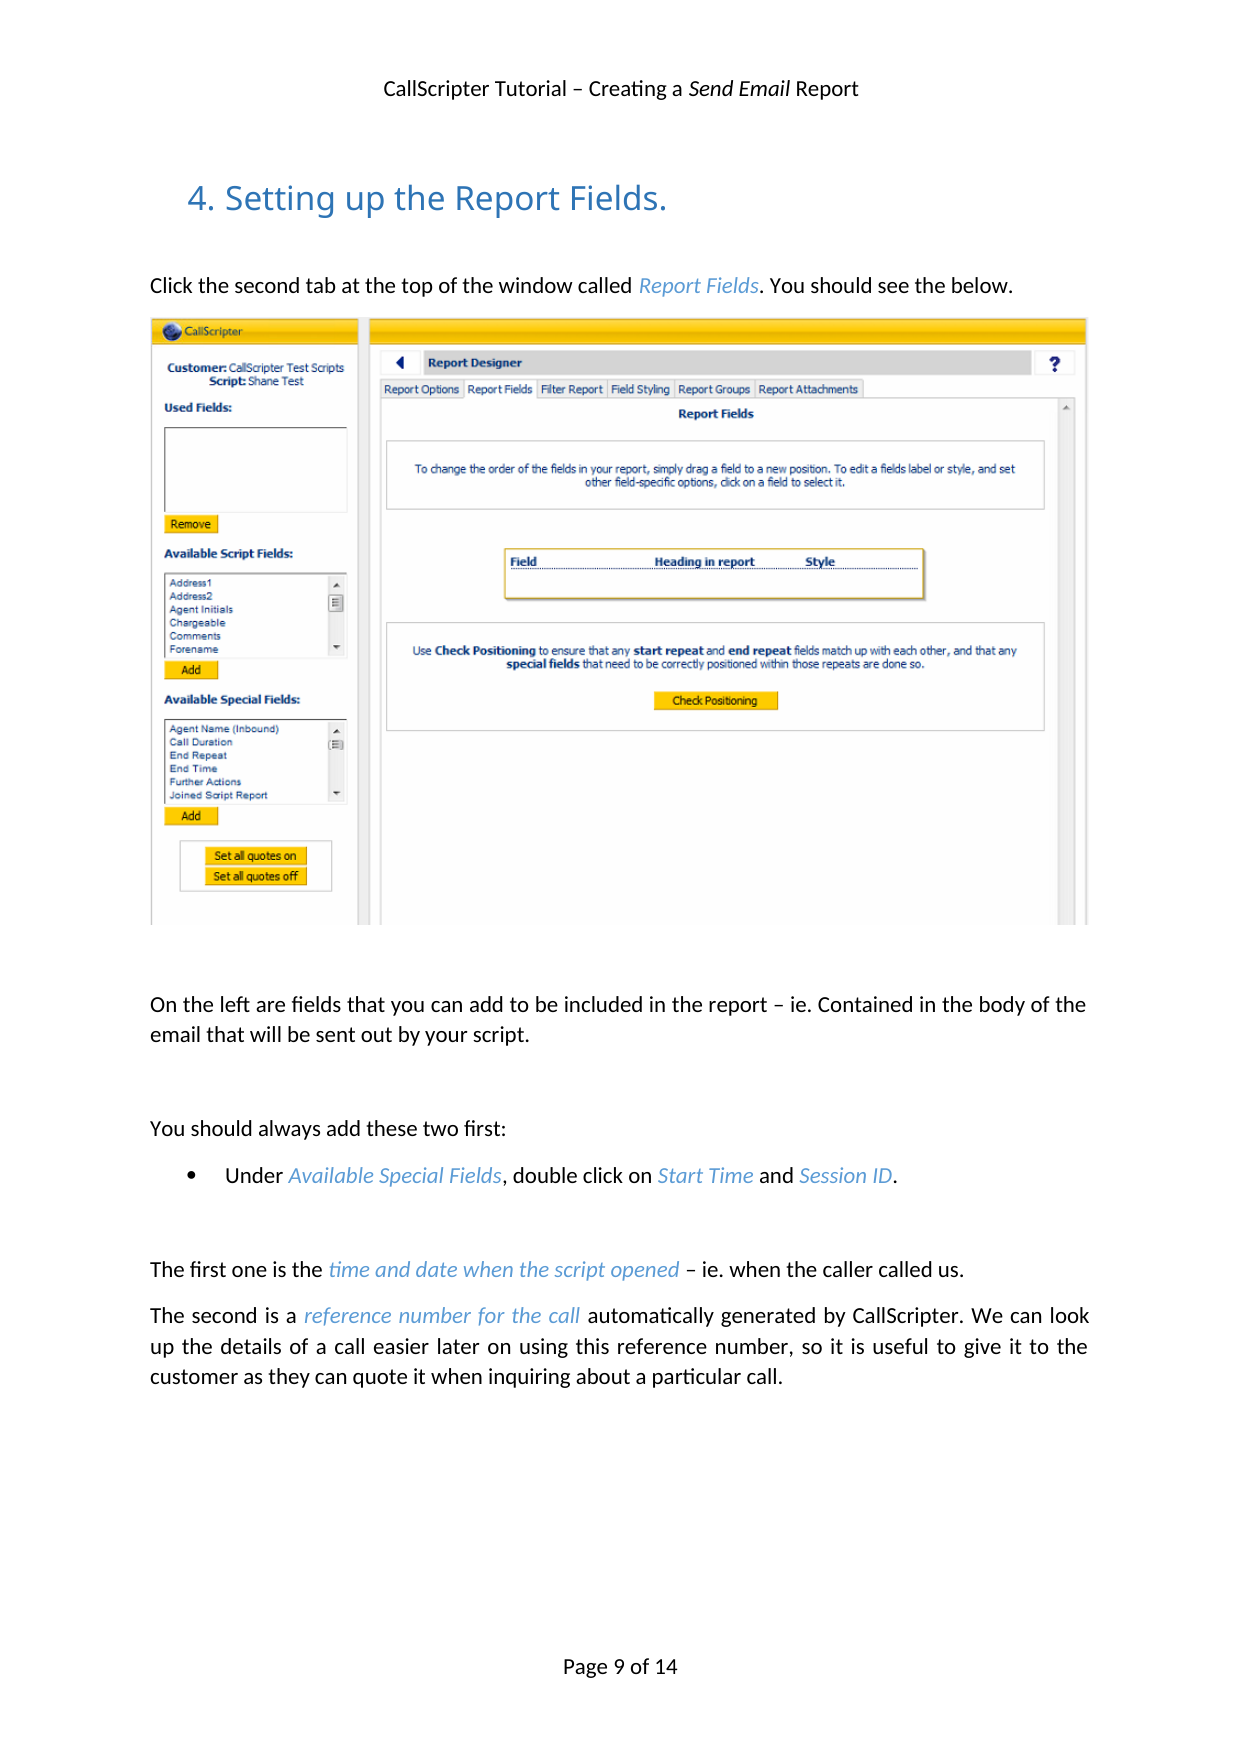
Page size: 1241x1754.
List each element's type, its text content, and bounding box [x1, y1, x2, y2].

text The second is a reference number for the call automatically generated by CallScripter. We can look up the details of a call easier later on using this reference number, so it is useful to give it to the customer as they can quote it when inquiring about a particular call. [150, 1302, 1090, 1390]
text The first one is the time and date when the script opened – ie. when the caller called us. [150, 1255, 1090, 1283]
text Click the second tab at the top of the window called Report Fields. You should see the below. [150, 271, 1090, 299]
list Under Available Special Fields, double click on Start Time and Session ID. [187, 1161, 1090, 1189]
subtitle Setting up the Report Fields. [187, 175, 1090, 220]
text You should always add these two first: [150, 1114, 1090, 1142]
picture [150, 317, 1089, 925]
text On the left are fields that you can add to be included in the report – ie. Contained in the body of the email that will be sent out by your script. [150, 990, 1090, 1048]
